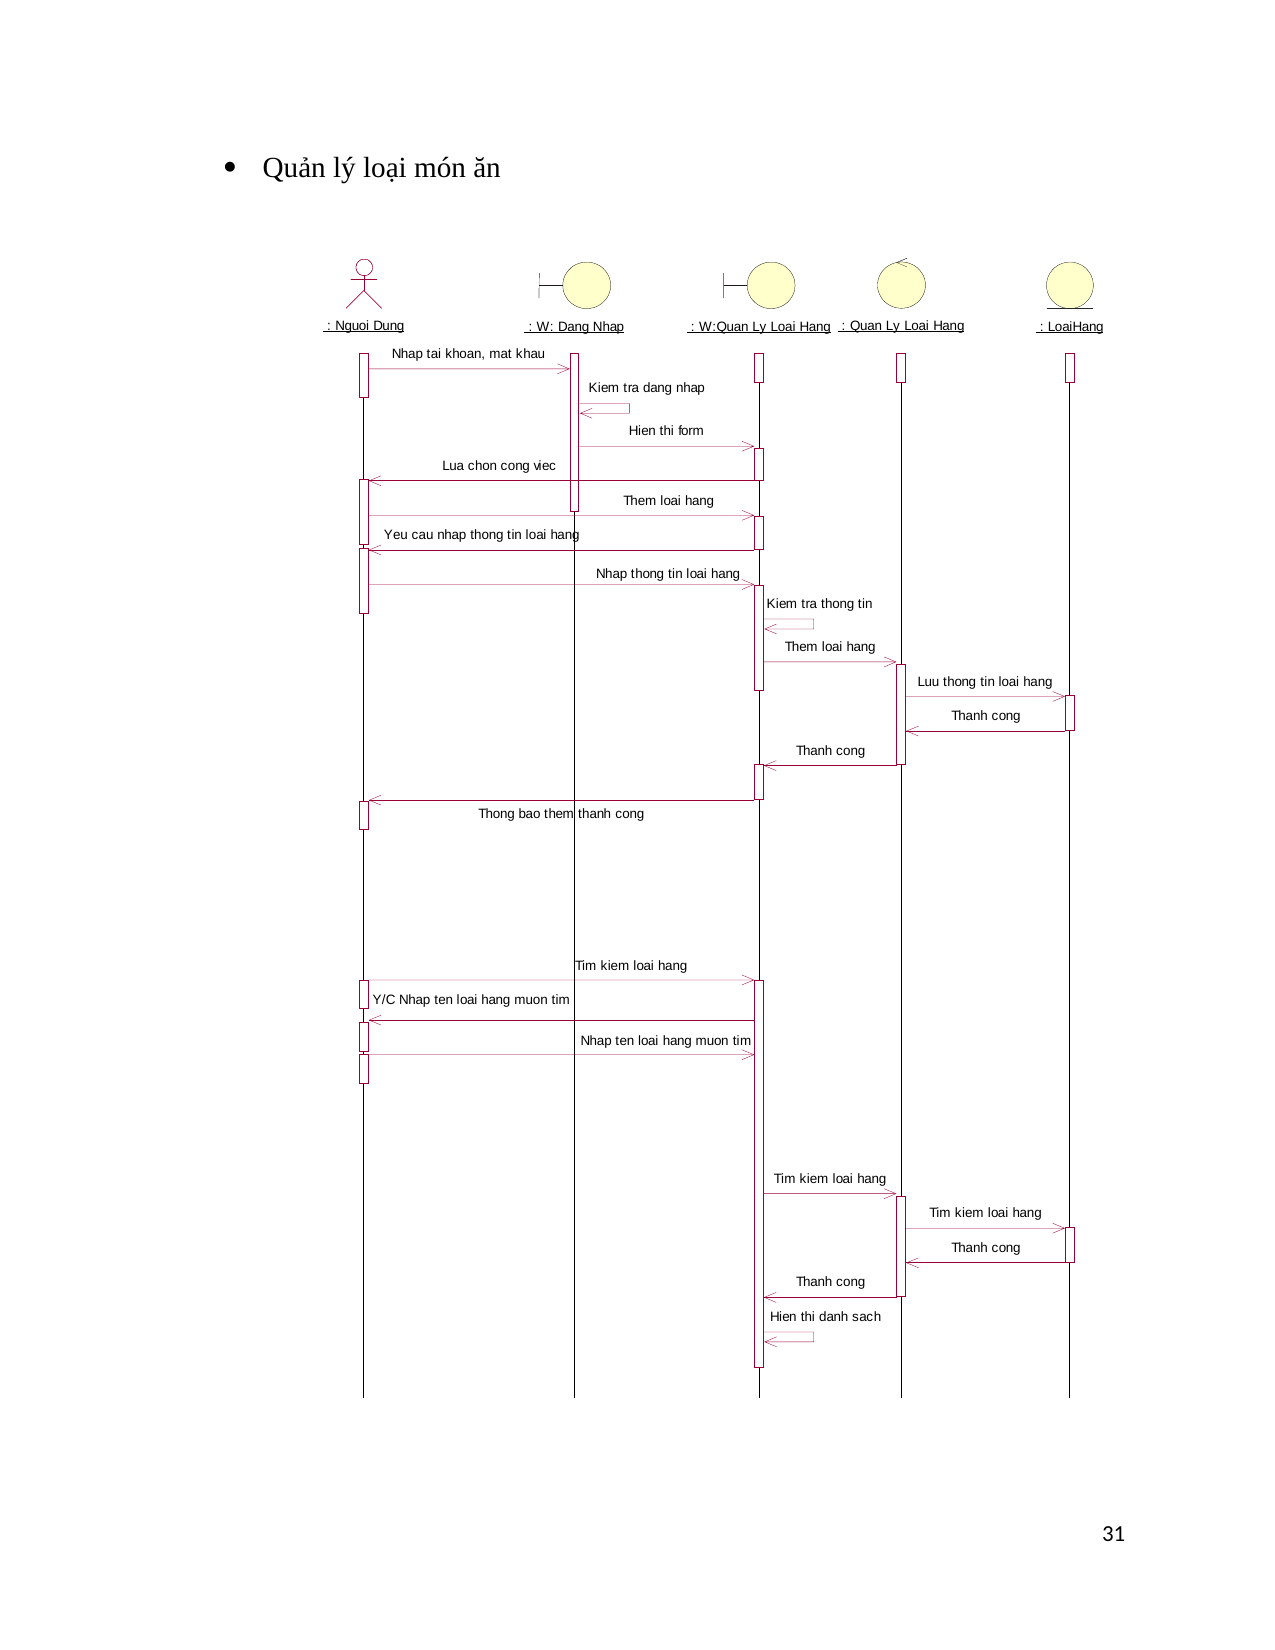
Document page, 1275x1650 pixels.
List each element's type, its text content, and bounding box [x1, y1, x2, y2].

list Quản lý loại món ăn [225, 150, 1125, 1489]
